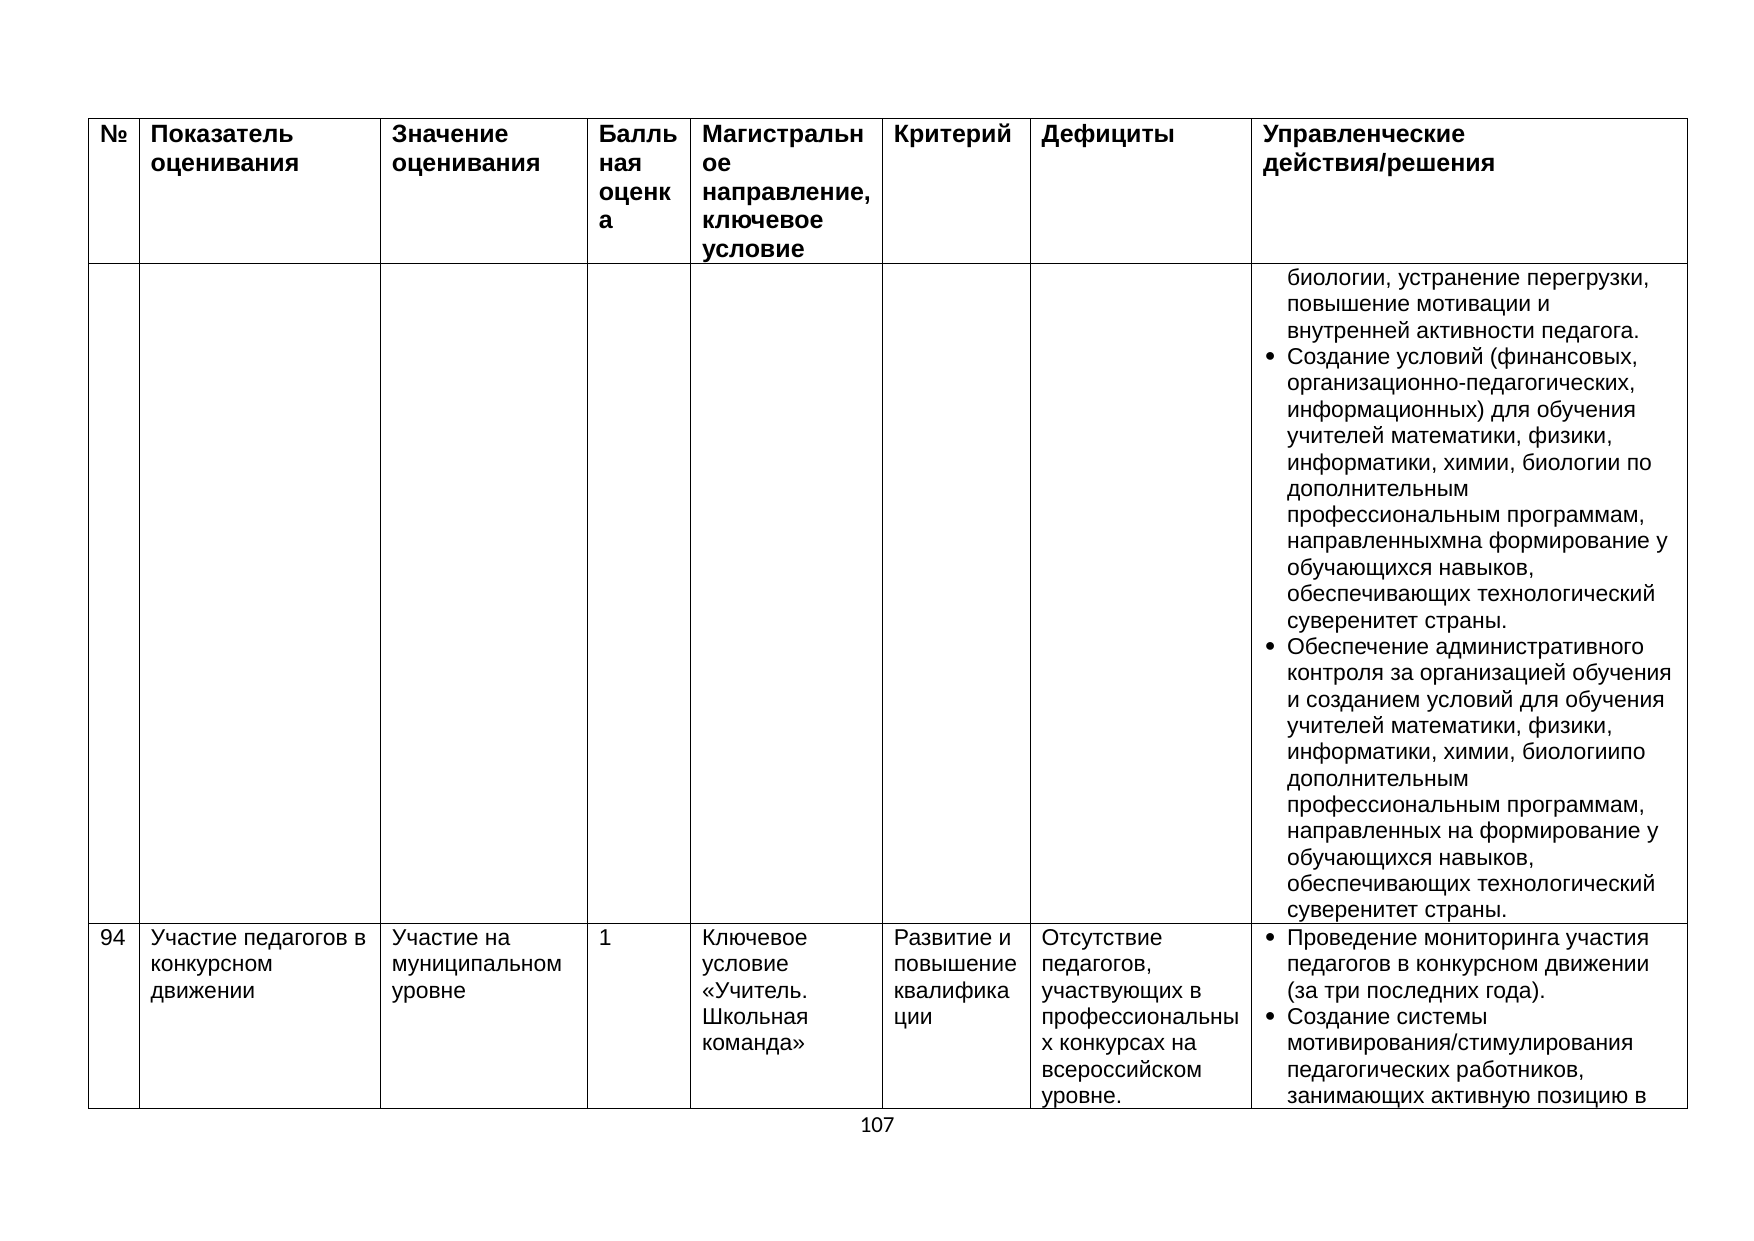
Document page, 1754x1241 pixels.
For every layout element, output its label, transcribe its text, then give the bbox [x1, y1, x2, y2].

table_header Показатель оценивания [140, 119, 380, 263]
table_cell 1 [588, 924, 690, 1108]
table_header Значение оценивания [381, 119, 587, 263]
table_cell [691, 924, 882, 1108]
table_cell 94 [89, 924, 139, 1108]
table_header № [89, 119, 139, 263]
table_header Управленческие действия/решения [1252, 119, 1687, 263]
table_header Магистральное направление, ключевое условие [691, 119, 882, 263]
table_cell Развитие и повышение квалификации [883, 924, 1030, 1108]
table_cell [1031, 264, 1251, 923]
table_header Критерий [883, 119, 1030, 263]
table_header Дефициты [1031, 119, 1251, 263]
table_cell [1252, 924, 1687, 1108]
table_header Балльная оценка [588, 119, 690, 263]
table_cell Участие педагогов в конкурсном движении [140, 924, 380, 1108]
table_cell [1031, 924, 1251, 1108]
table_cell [1252, 264, 1687, 923]
table_cell Участие на муниципальном уровне [381, 924, 587, 1108]
